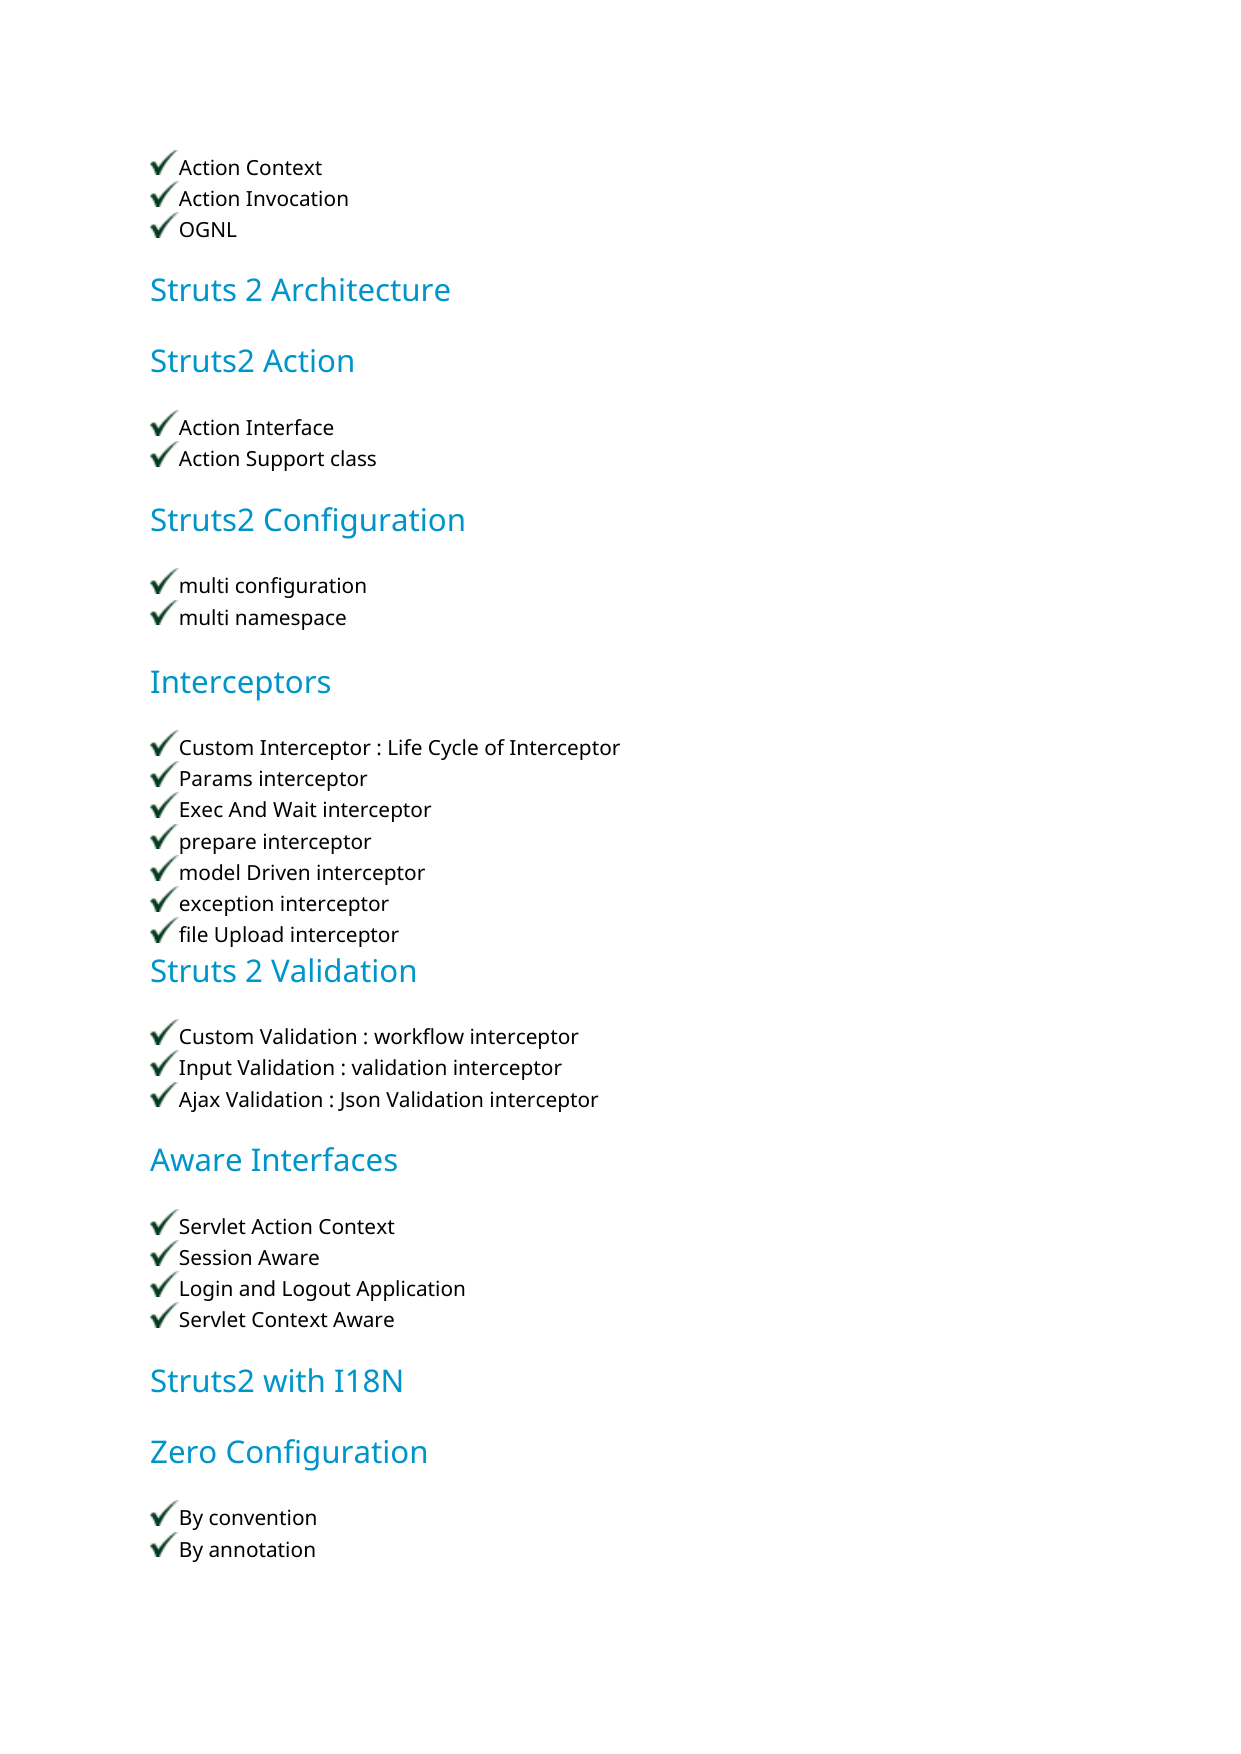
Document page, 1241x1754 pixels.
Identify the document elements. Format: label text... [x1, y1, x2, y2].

picture [150, 886, 179, 912]
text Struts 2 Validation [150, 949, 1090, 991]
picture [150, 1240, 179, 1266]
text Struts2 with I18N [150, 1359, 1090, 1401]
picture [150, 1082, 179, 1107]
picture [150, 730, 179, 756]
text Custom Interceptor : Life Cycle of Interceptor Params interceptor Exec And Wait interceptor prepare interceptor model Driven interceptor exception interceptor file Upload interceptor [150, 702, 1090, 949]
picture [150, 1271, 179, 1297]
text Struts2 Action [150, 339, 1090, 382]
picture [150, 792, 179, 818]
text multi configuration multi namespace [150, 540, 1090, 631]
picture [150, 1050, 179, 1076]
text Custom Validation : workflow interceptor Input Validation : validation interceptor Ajax Validation : Json Validation interceptor [150, 991, 1090, 1113]
text Servlet Action Context Session Aware Login and Logout Application Servlet Context Aware [150, 1181, 1090, 1334]
picture [150, 855, 179, 881]
picture [150, 1532, 179, 1557]
picture [150, 1302, 179, 1328]
picture [150, 150, 179, 175]
text Zero Configuration [150, 1430, 1090, 1472]
text Interceptors [150, 659, 1090, 702]
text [150, 150, 1090, 243]
text Aware Interfaces [150, 1138, 1090, 1181]
picture [150, 212, 179, 238]
picture [150, 1209, 179, 1235]
picture [150, 1500, 179, 1526]
picture [150, 181, 179, 207]
picture [150, 568, 179, 594]
picture [150, 600, 179, 625]
picture [150, 441, 179, 467]
picture [150, 824, 179, 849]
picture [150, 761, 179, 787]
text Struts2 Configuration [150, 498, 1090, 540]
picture [150, 410, 179, 436]
picture [150, 1019, 179, 1045]
text Struts 2 Architecture [150, 268, 1090, 311]
text By convention By annotation [150, 1472, 1090, 1563]
text Action Interface Action Support class [150, 382, 1090, 473]
picture [150, 917, 179, 943]
